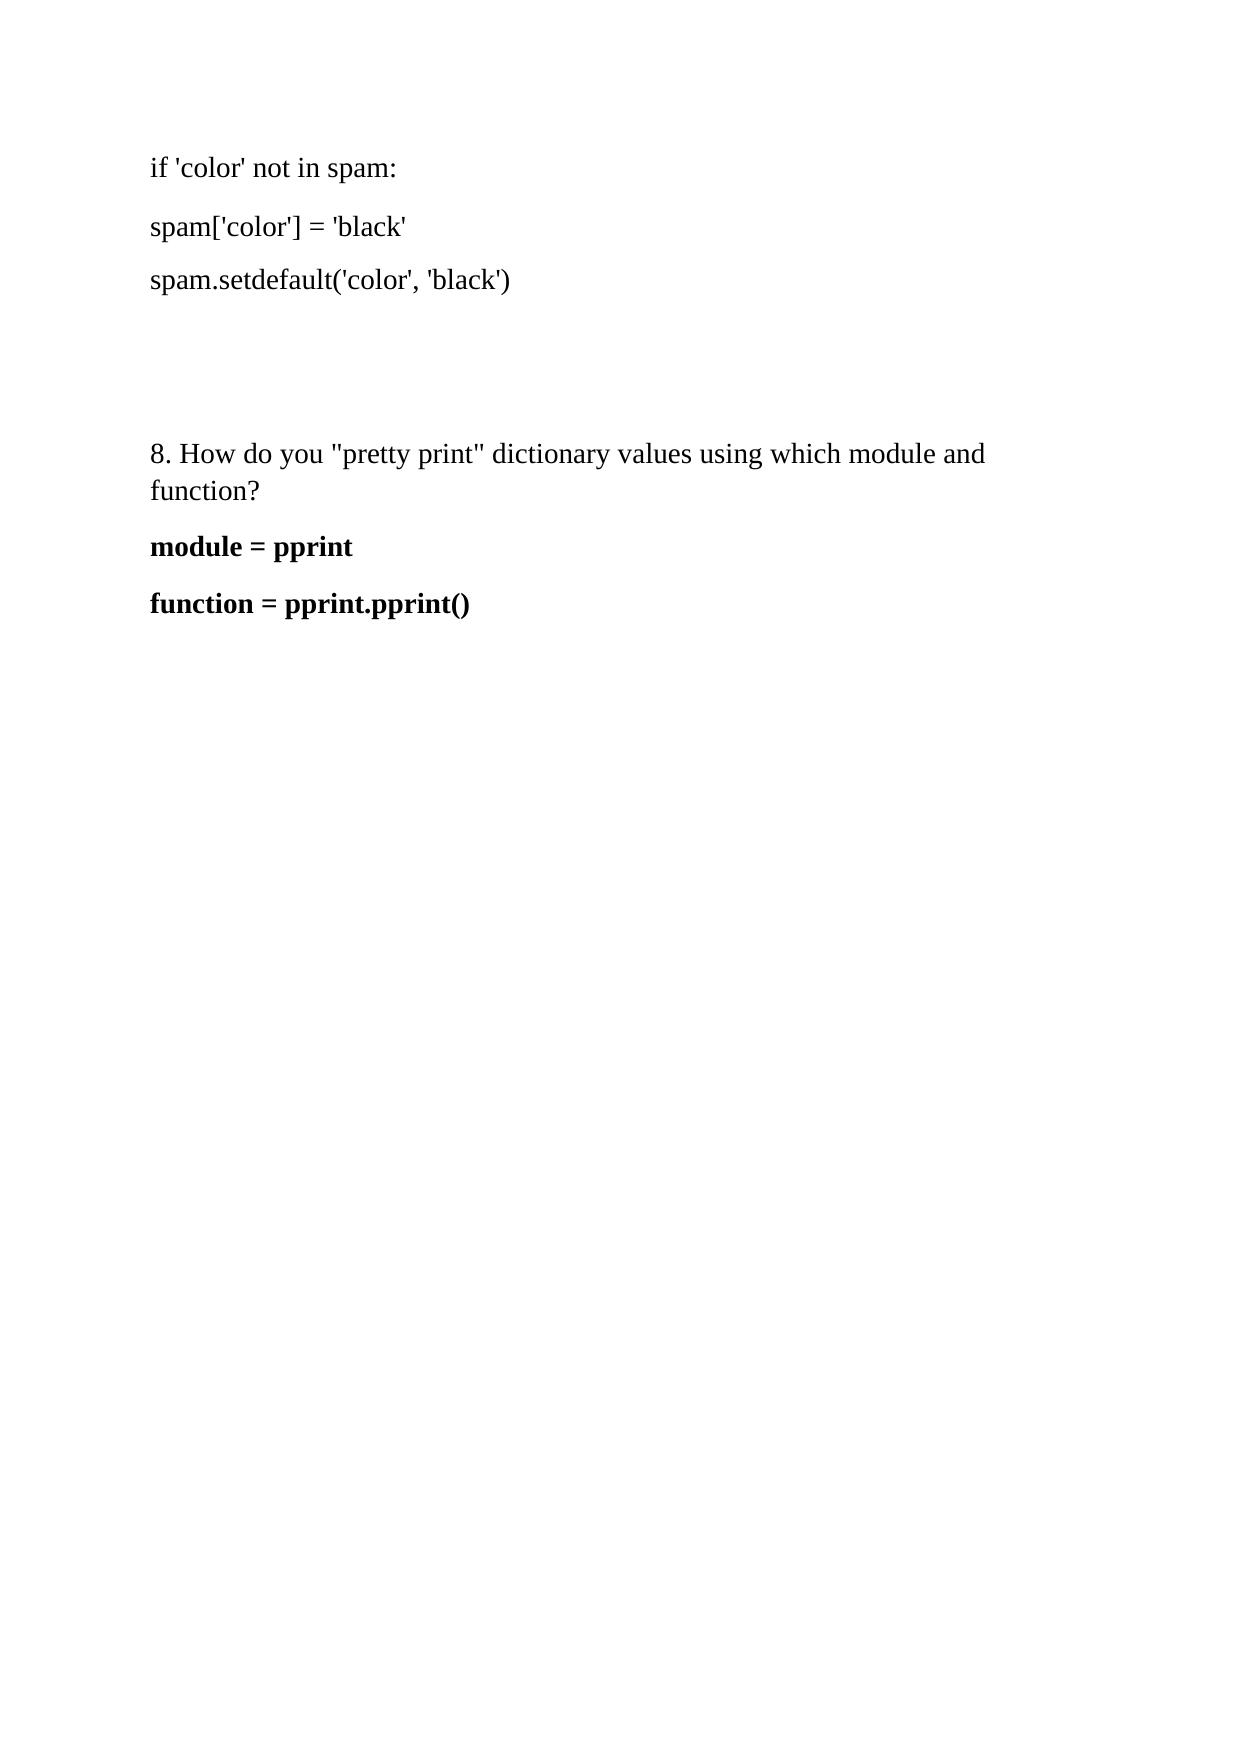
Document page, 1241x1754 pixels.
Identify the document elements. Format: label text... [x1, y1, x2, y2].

text spam.setdefault('color', 'black') [150, 262, 1090, 295]
text spam['color'] = 'black' [150, 209, 1090, 243]
text if 'color' not in spam: [150, 150, 1090, 183]
subtitle function = pprint.pprint() [150, 587, 1090, 620]
text 8. How do you "pretty print" dictionary values using which module and function? [150, 436, 1090, 506]
subtitle module = pprint [150, 529, 1090, 563]
